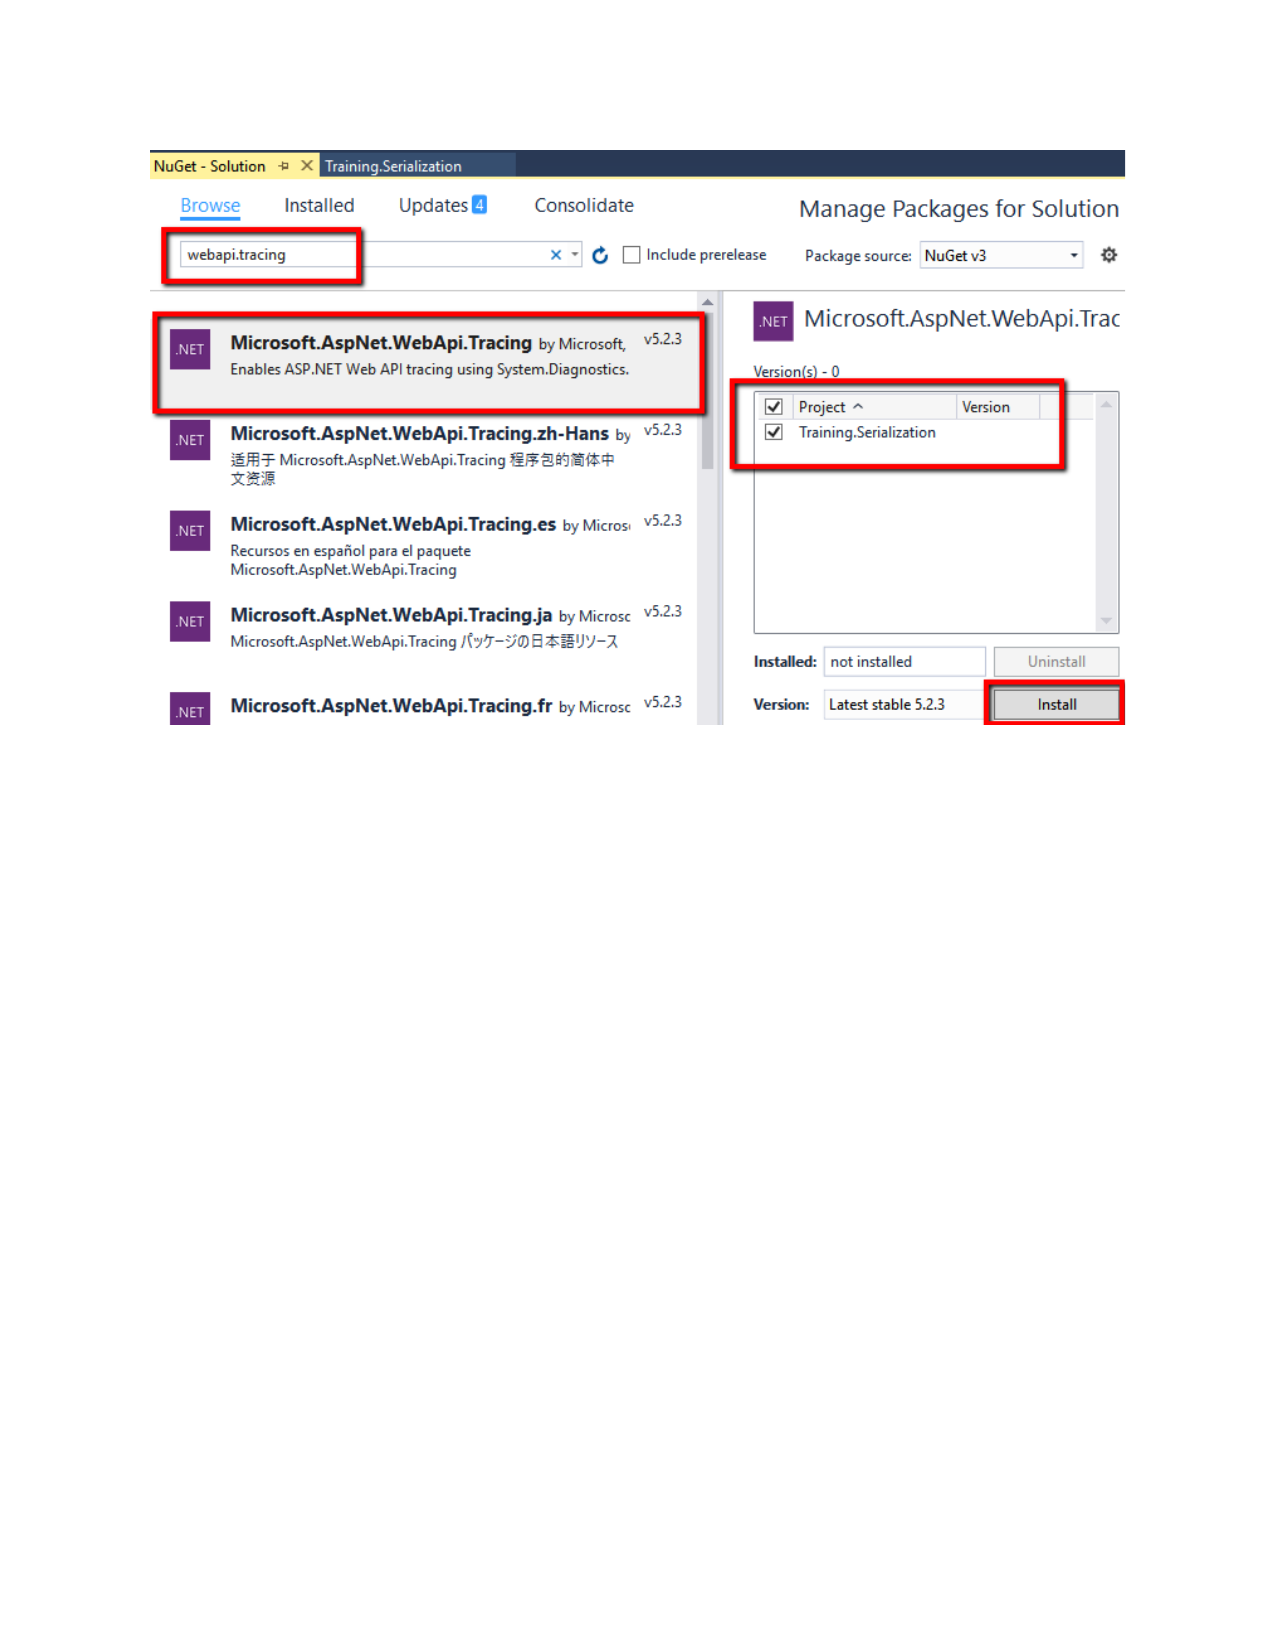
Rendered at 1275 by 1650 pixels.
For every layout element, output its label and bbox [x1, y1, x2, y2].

picture [150, 150, 1125, 725]
